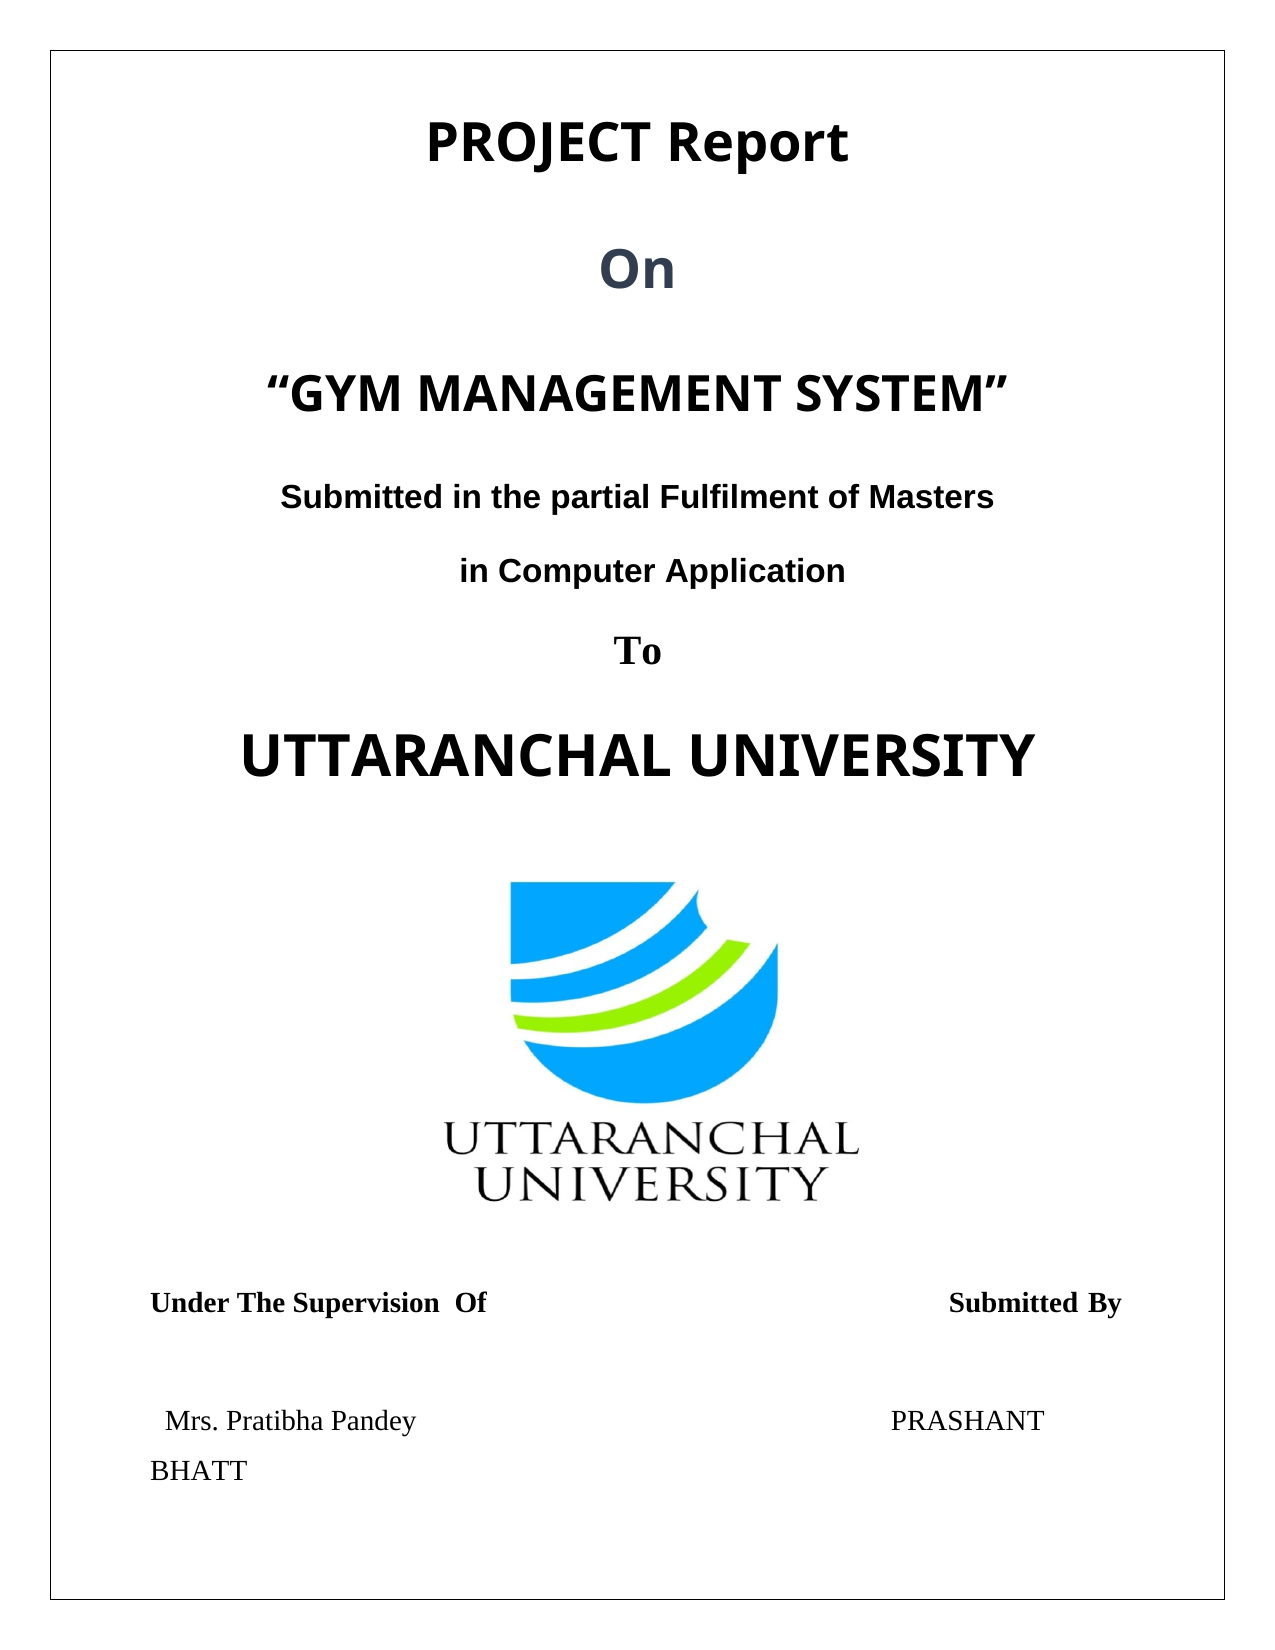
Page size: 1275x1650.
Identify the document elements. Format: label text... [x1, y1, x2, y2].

text Under The Supervision Of Submitted By [150, 1285, 1125, 1369]
text UTTARANCHAL UNIVERSITY [150, 714, 1125, 793]
text Submitted in the partial Fulfilment of Masters [150, 477, 1125, 515]
text Mrs. Pratibha Pandey PRASHANT BHATT [150, 1403, 1125, 1486]
text “GYM MANAGEMENT SYSTEM” [150, 358, 1125, 426]
text PROJECT Report [150, 103, 1125, 177]
text To [150, 625, 1125, 673]
text in Computer Application [375, 551, 1125, 589]
text On [150, 231, 1125, 304]
picture [443, 880, 863, 1211]
